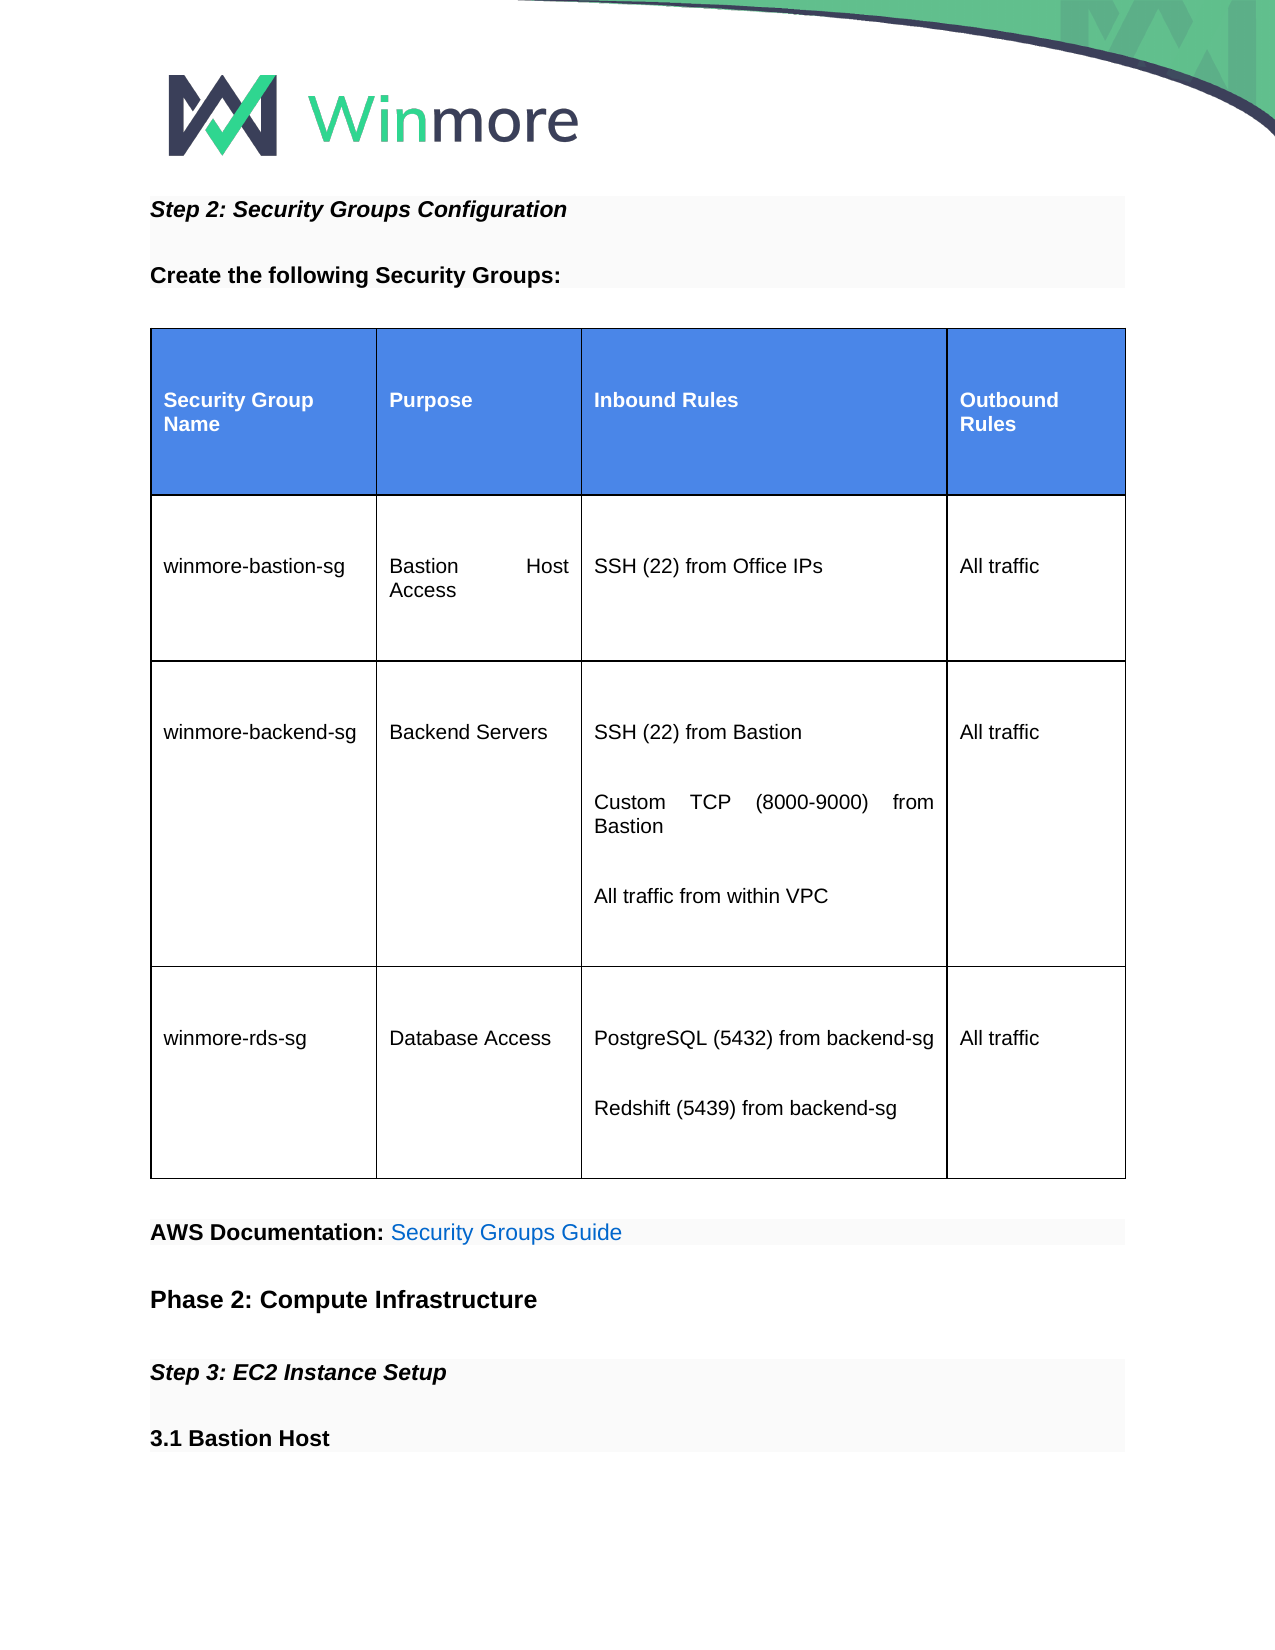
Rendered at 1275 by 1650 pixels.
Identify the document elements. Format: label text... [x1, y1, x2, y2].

table_header Purpose [377, 329, 581, 494]
text Create the following Security Groups: [150, 262, 1125, 288]
table_cell winmore-rds-sg [152, 967, 376, 1178]
table_cell Bastion Host Access [377, 496, 581, 660]
table_header Outbound Rules [948, 329, 1125, 494]
table_cell PostgreSQL (5432) from backend-sg Redshift (5439) from backend-sg [582, 967, 946, 1178]
table_cell winmore-backend-sg [152, 662, 376, 966]
subtitle Phase 2: Compute Infrastructure [150, 1285, 1125, 1313]
table_cell SSH (22) from Office IPs [582, 496, 946, 660]
table_cell All traffic [948, 496, 1125, 660]
subtitle Step 3: EC2 Instance Setup [150, 1359, 1125, 1386]
text AWS Documentation: Security Groups Guide [150, 1219, 1125, 1245]
subtitle Step 2: Security Groups Configuration [150, 196, 1125, 222]
table_header Inbound Rules [582, 329, 946, 494]
picture [168, 0, 1275, 159]
table_cell Backend Servers [377, 662, 581, 966]
table_cell SSH (22) from Bastion Custom TCP (8000-9000) from Bastion All traffic from within VPC [582, 662, 946, 966]
table_cell All traffic [948, 662, 1125, 966]
text 3.1 Bastion Host [150, 1425, 1125, 1452]
table_cell winmore-bastion-sg [152, 496, 376, 660]
table_cell Database Access [377, 967, 581, 1178]
table_header Security Group Name [152, 329, 376, 494]
table_cell All traffic [948, 967, 1125, 1178]
